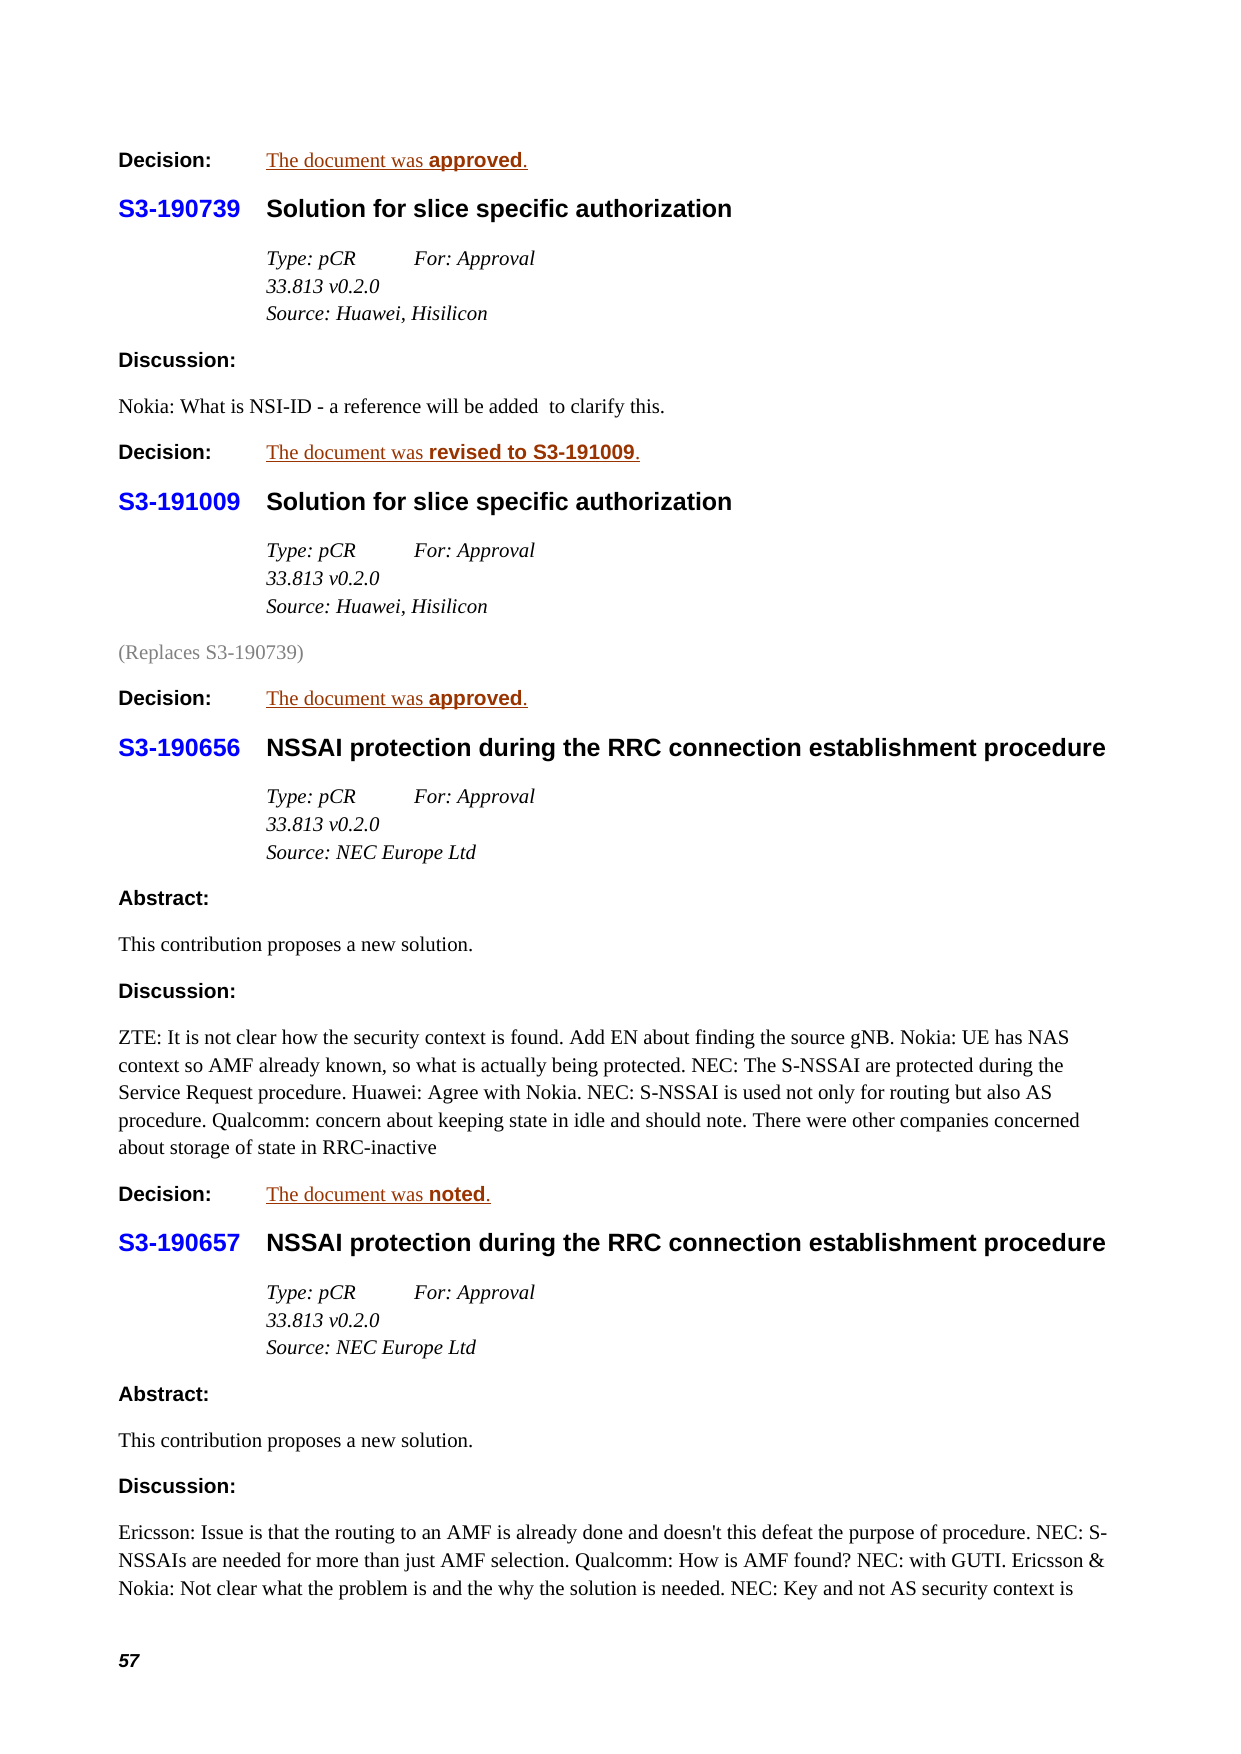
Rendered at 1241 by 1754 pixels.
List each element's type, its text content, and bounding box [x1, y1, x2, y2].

text S3-191009 Solution for slice specific authorization [118, 487, 1122, 515]
text Nokia: What is NSI-ID - a reference will be added to clarify this. [118, 394, 1122, 418]
text (Replaces S3-190739) [118, 640, 1122, 664]
text Type: pCR For: Approval 33.813 v0.2.0 Source: Huawei, Hisilicon [118, 538, 1122, 618]
text S3-190656 NSSAI protection during the RRC connection establishment procedure [118, 733, 1122, 761]
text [118, 1520, 1122, 1599]
text Type: pCR For: Approval 33.813 v0.2.0 Source: NEC Europe Ltd [118, 1280, 1122, 1359]
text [118, 246, 1122, 325]
text ZTE: It is not clear how the security context is found. Add EN about finding the source gNB. Nokia: UE has NAS context so AMF already known, so what is actually being protected. NEC: The S-NSSAI are protected during the Service Request procedure. Huawei: Agree with Nokia. NEC: S-NSSAI is used not only for routing but also AS procedure. Qualcomm: concern about keeping state in idle and should note. There were other companies concerned about storage of state in RRC-inactive [118, 1025, 1122, 1159]
text Decision: The document was approved. [118, 148, 1122, 172]
text Abstract: [118, 886, 1122, 910]
text S3-190739 Solution for slice specific authorization [118, 194, 1122, 223]
text This contribution proposes a new solution. [118, 932, 1122, 956]
text Discussion: [118, 1474, 1122, 1498]
text Decision: The document was revised to S3-191009. [118, 440, 1122, 464]
text Decision: The document was noted. [118, 1182, 1122, 1206]
text Type: pCR For: Approval 33.813 v0.2.0 Source: NEC Europe Ltd [118, 784, 1122, 864]
text Decision: The document was approved. [118, 686, 1122, 710]
text Abstract: [118, 1381, 1122, 1405]
text Discussion: [118, 979, 1122, 1003]
text S3-190657 NSSAI protection during the RRC connection establishment procedure [118, 1228, 1122, 1257]
text This contribution proposes a new solution. [118, 1428, 1122, 1452]
text Discussion: [118, 347, 1122, 371]
